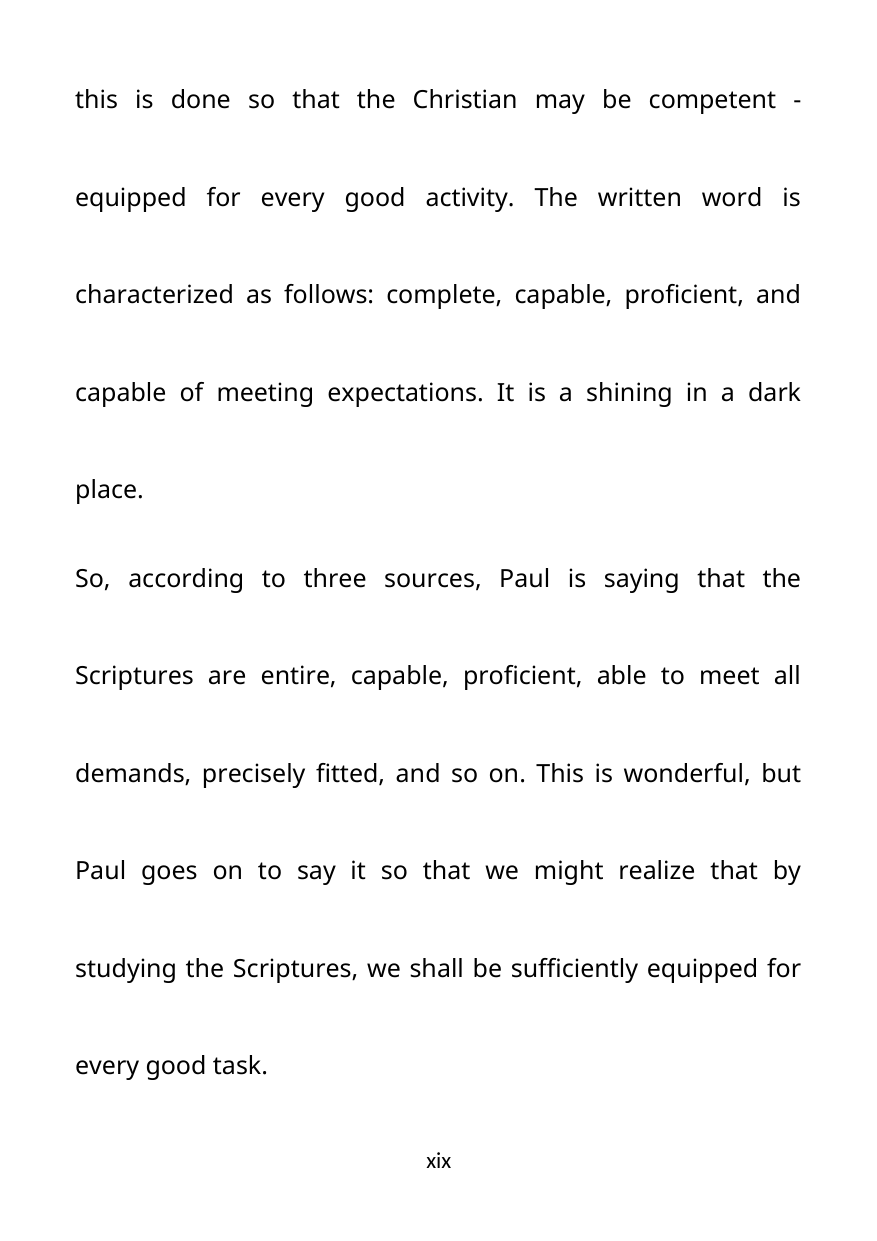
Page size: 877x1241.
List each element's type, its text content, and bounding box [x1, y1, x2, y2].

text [75, 67, 802, 522]
text So, according to three sources, Paul is saying that the Scriptures are entire, capable, proficient, able to meet all demands, precisely fitted, and so on. This is wonderful, but Paul goes on to say it so that we might realize that by studying the Scriptures, we shall be sufficiently equipped for every good task. [75, 545, 802, 1097]
